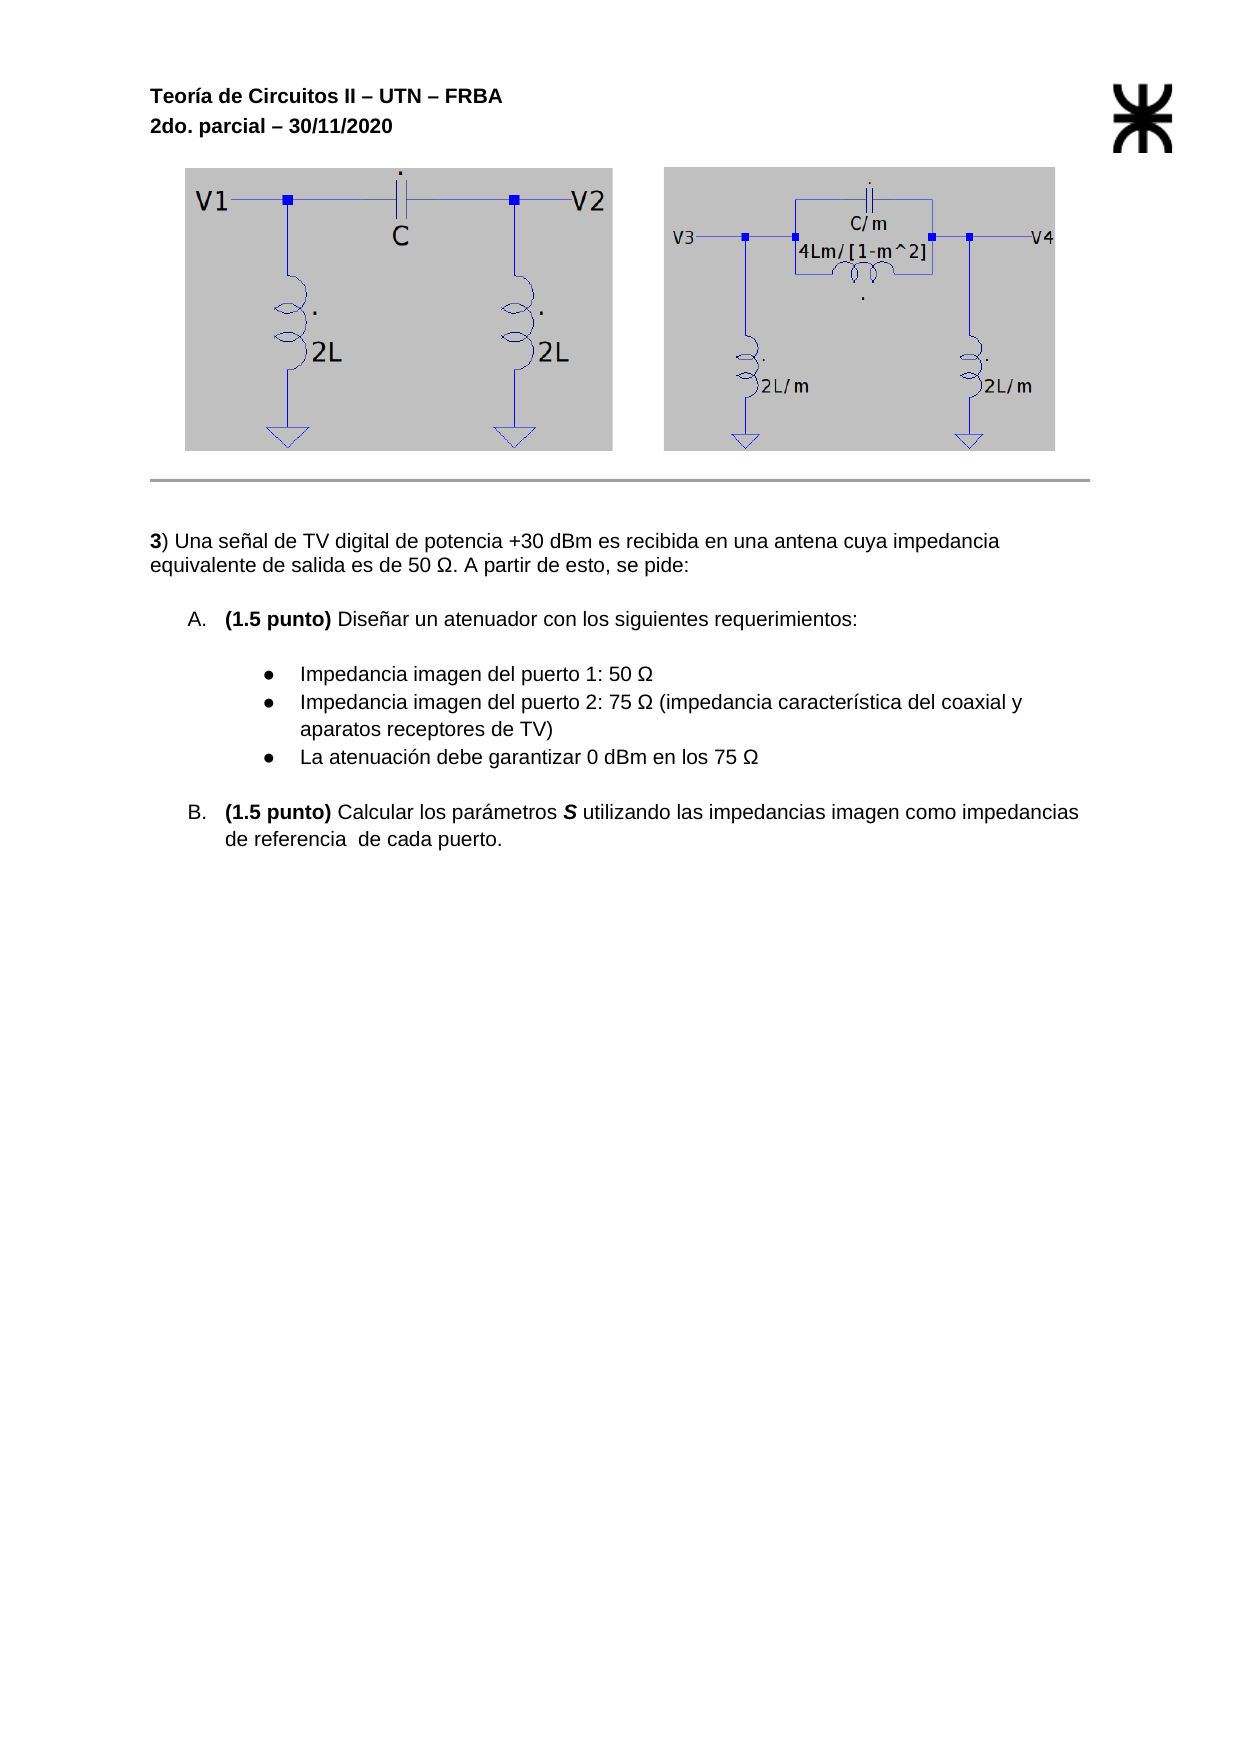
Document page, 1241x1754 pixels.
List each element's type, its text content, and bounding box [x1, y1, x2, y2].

picture [663, 167, 1056, 451]
list (1.5 punto) Diseñar un atenuador con los siguientes requerimientos: [187, 607, 1090, 631]
picture [185, 168, 613, 451]
list La atenuación debe garantizar 0 dBm en los 75 Ω [262, 745, 1090, 769]
list (1.5 punto) Calcular los parámetros S utilizando las impedancias imagen como impedancias de referencia de cada puerto. [187, 800, 1090, 851]
text 3) Una señal de TV digital de potencia +30 dBm es recibida en una antena cuya impedancia equivalente de salida es de 50 Ω. A partir de esto, se pide: [150, 529, 1090, 577]
picture [1112, 83, 1173, 153]
list Impedancia imagen del puerto 2: 75 Ω (impedancia característica del coaxial y aparatos receptores de TV) [262, 690, 1090, 741]
list Impedancia imagen del puerto 1: 50 Ω [262, 662, 1090, 686]
